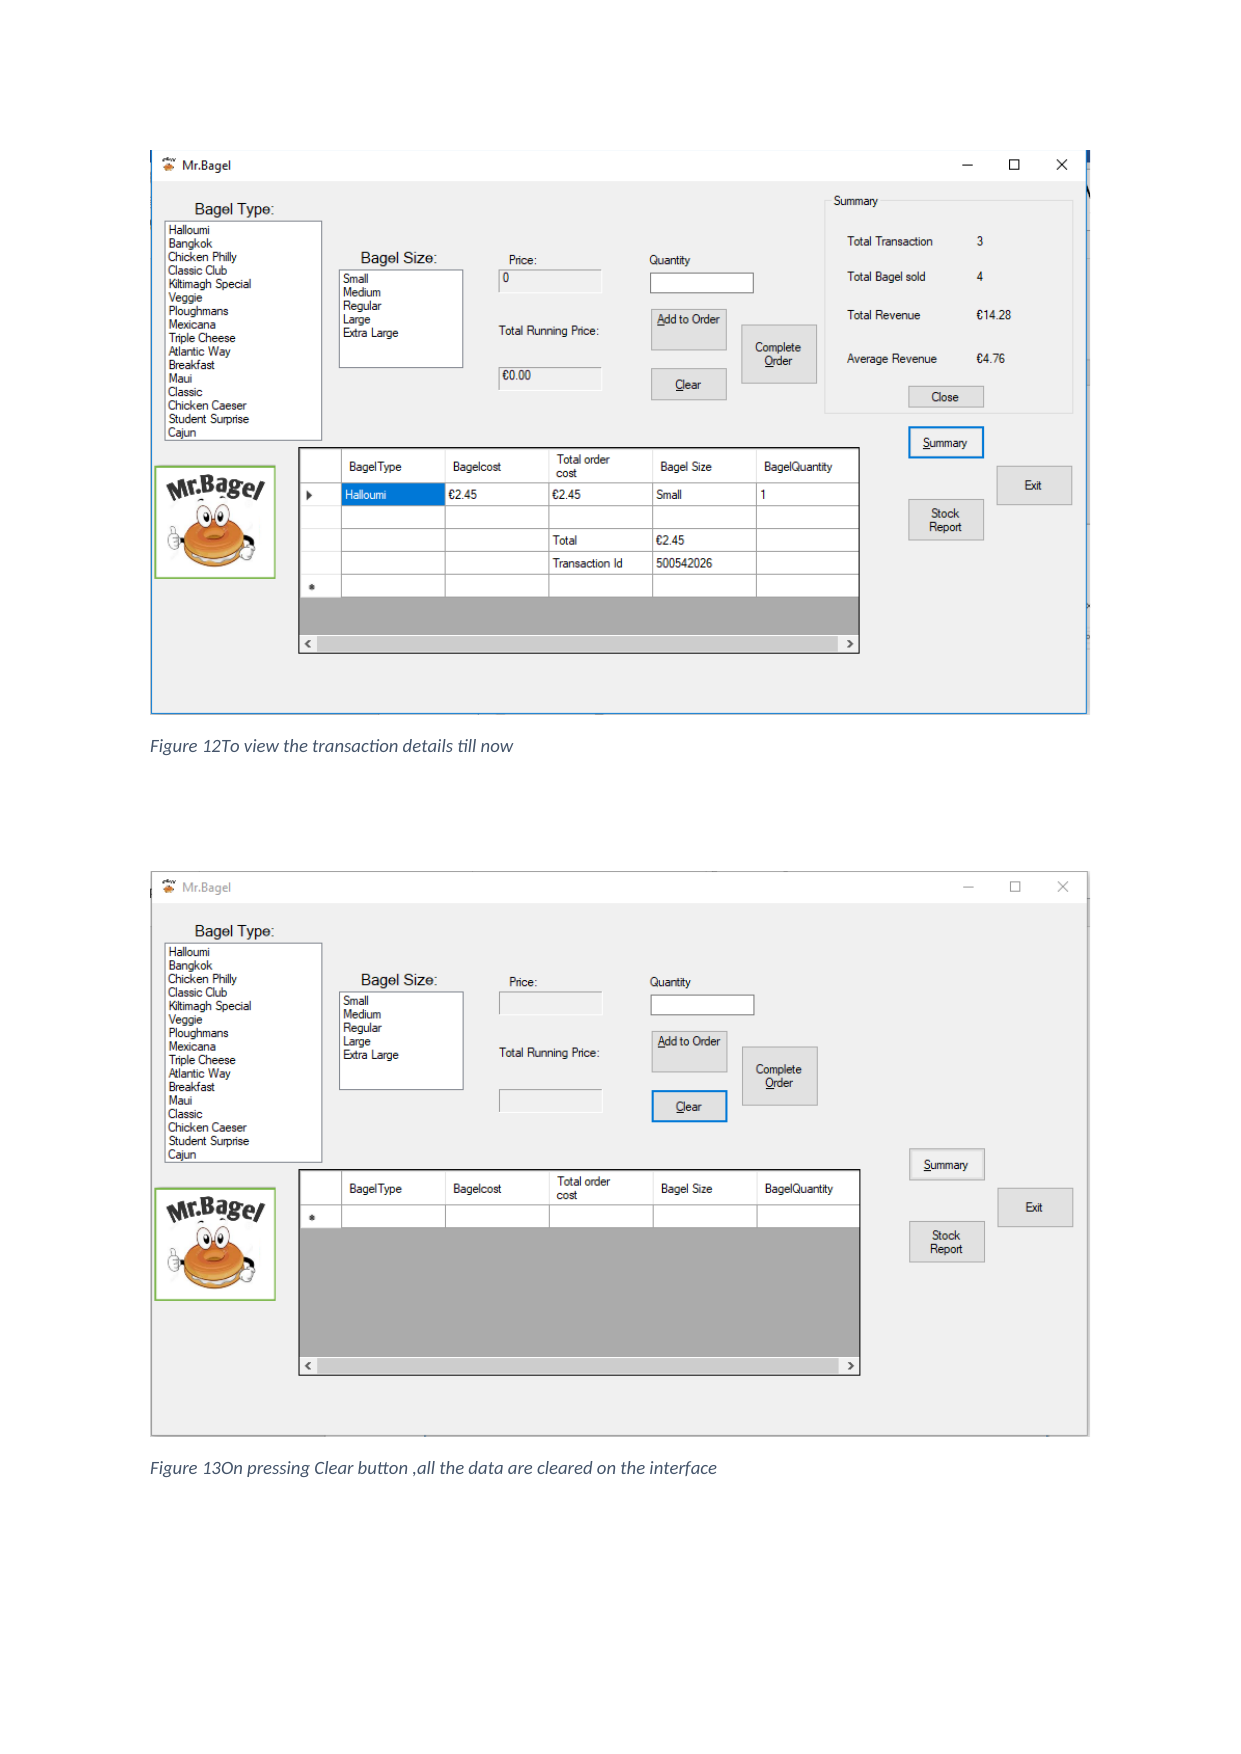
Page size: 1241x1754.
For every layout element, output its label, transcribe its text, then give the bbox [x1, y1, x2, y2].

picture [150, 150, 1091, 715]
picture [150, 871, 1091, 1437]
